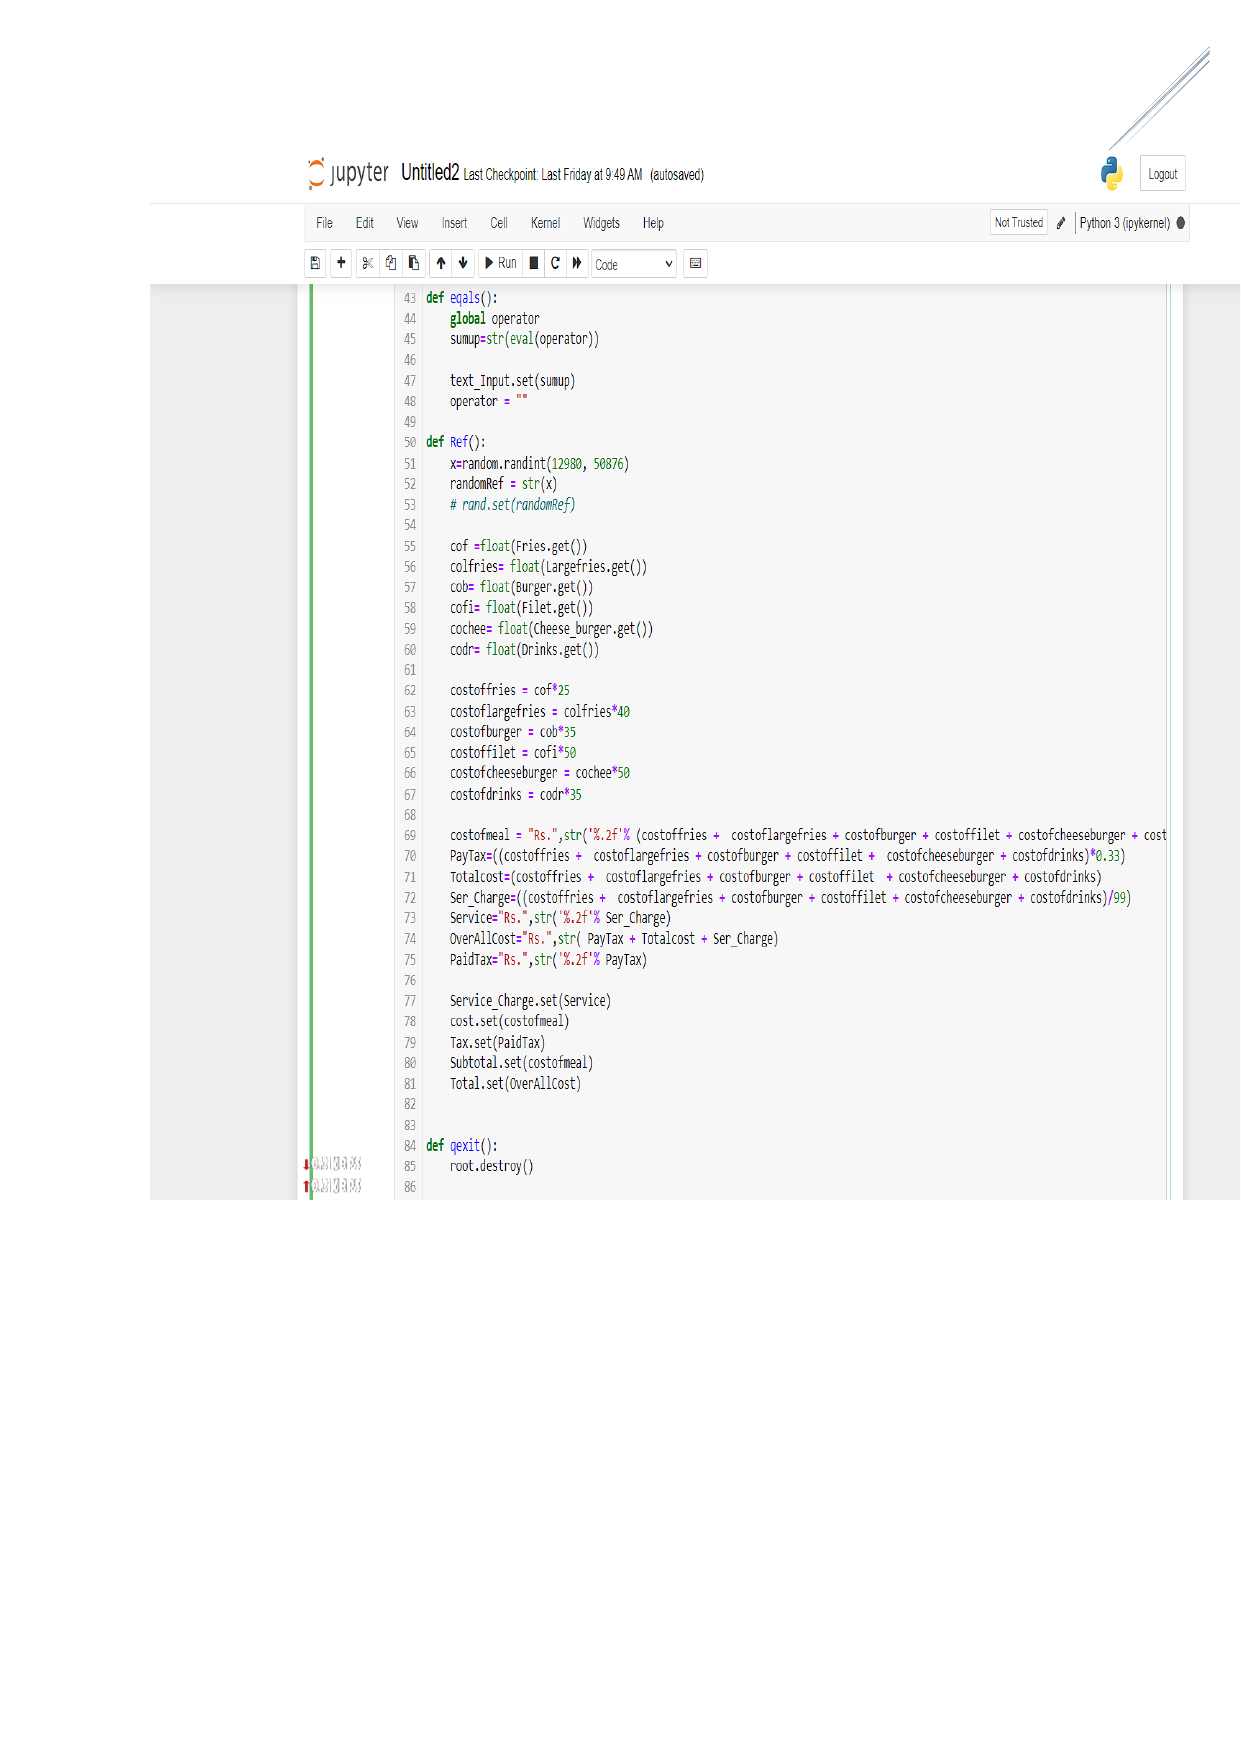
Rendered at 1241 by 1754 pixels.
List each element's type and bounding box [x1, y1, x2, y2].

picture [150, 150, 1241, 1200]
